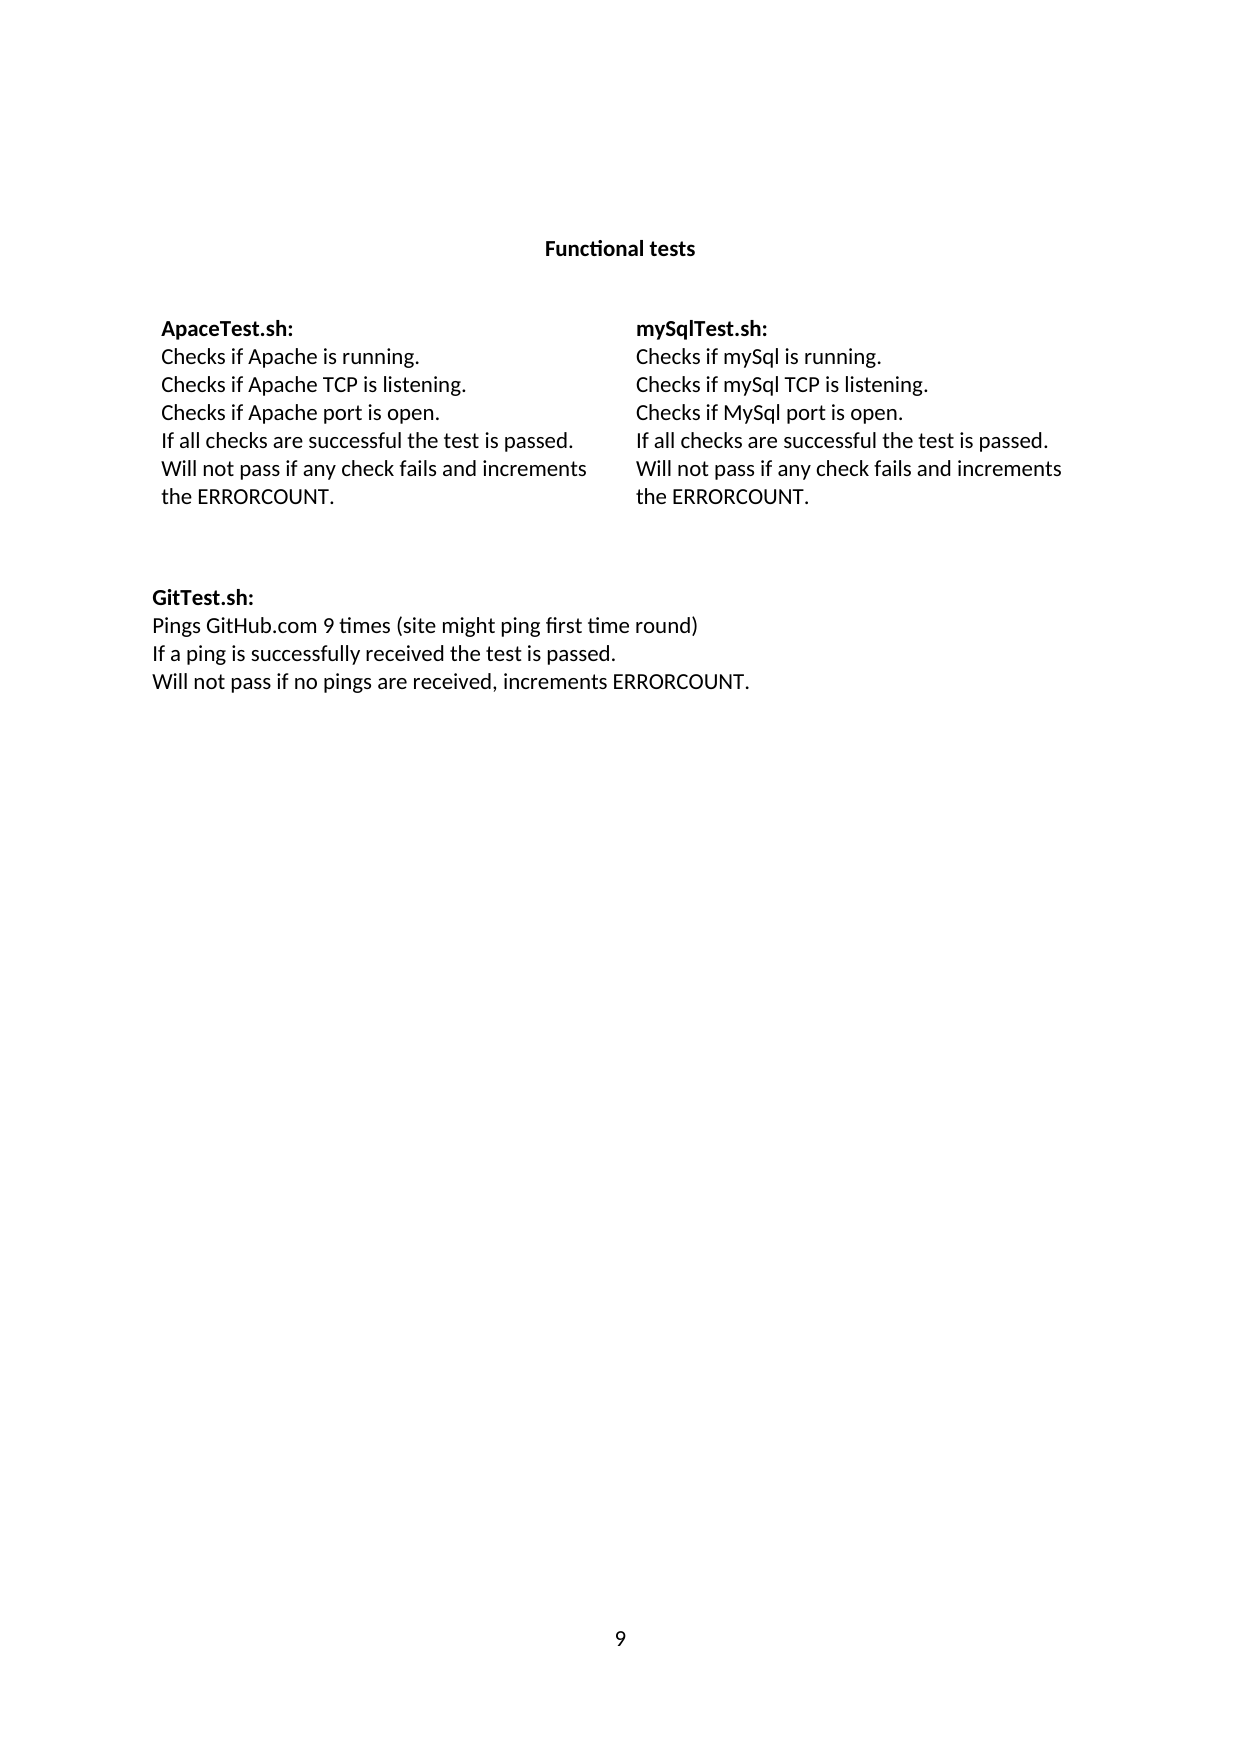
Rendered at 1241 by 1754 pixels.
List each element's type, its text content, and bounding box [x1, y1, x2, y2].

text Functional tests [150, 234, 1090, 262]
